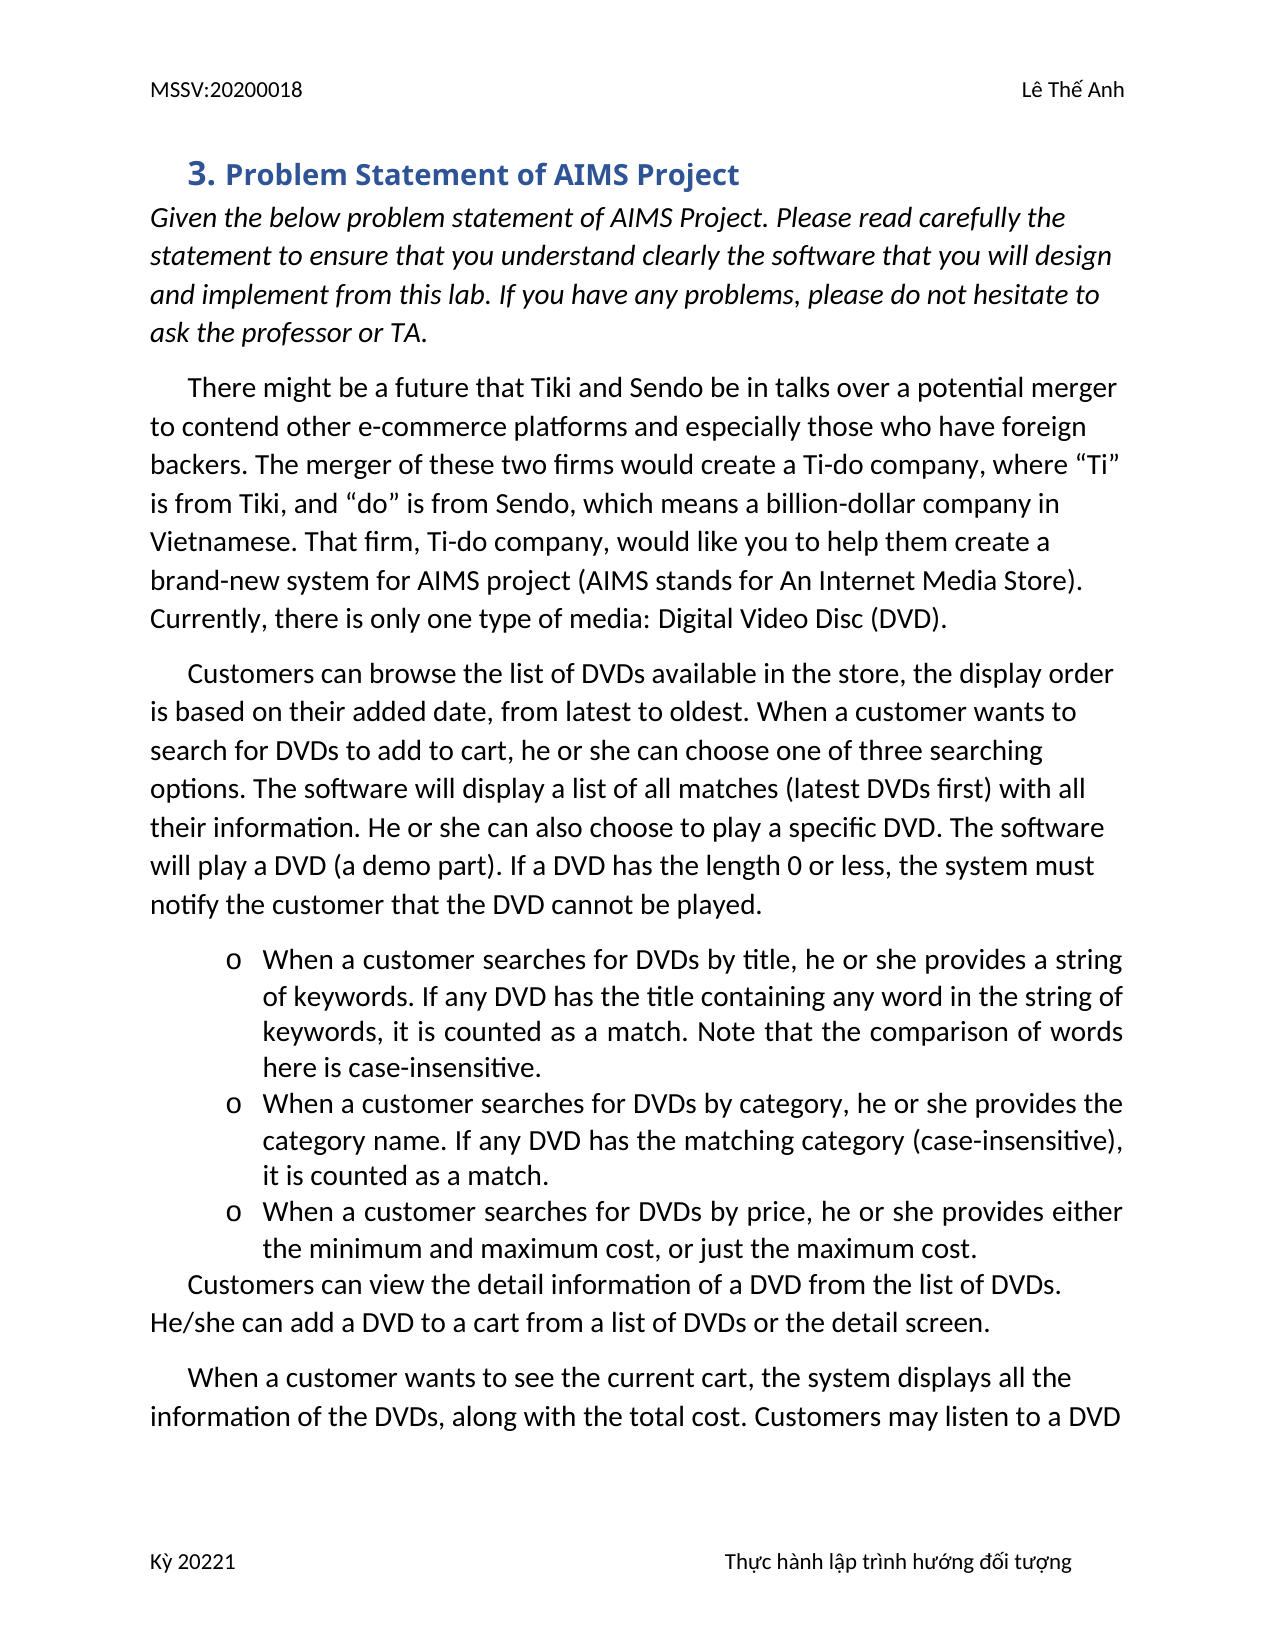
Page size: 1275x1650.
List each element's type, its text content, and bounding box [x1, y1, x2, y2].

list When a customer searches for DVDs by title, he or she provides a string of keywords. If any DVD has the title containing any word in the string of keywords, it is counted as a match. Note that the comparison of words here is case-insensitive. [225, 941, 1125, 1085]
text There might be a future that Tiki and Sendo be in talks over a potential merger to contend other e-commerce platforms and especially those who have foreign backers. The merger of these two firms would create a Ti-do company, where “Ti” is from Tiki, and “do” is from Sendo, which means a billion-dollar company in Vietnamese. That firm, Ti-do company, would like you to help them create a brand-new system for AIMS project (AIMS stands for An Internet Media Store). Currently, there is only one type of media: Digital Video Disc (DVD). [150, 369, 1125, 636]
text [150, 1359, 1125, 1433]
text Given the below problem statement of AIMS Project. Please read carefully the statement to ensure that you understand clearly the software that you will design and implement from this lab. If you have any problems, please do not hesitate to ask the professor or TA. [150, 199, 1125, 350]
subtitle Problem Statement of AIMS Project [187, 150, 1125, 195]
text Customers can view the detail information of a DVD from the list of DVDs. He/she can add a DVD to a cart from a list of DVDs or the detail screen. [150, 1266, 1125, 1340]
text Customers can browse the list of DVDs available in the store, the display order is based on their added date, from latest to oldest. When a customer wants to search for DVDs to add to cart, he or she can choose one of three searching options. The software will display a list of all matches (latest DVDs first) with all their information. He or she can also choose to play a specific DVD. The software will play a DVD (a demo part). If a DVD has the length 0 or less, the system must notify the customer that the DVD cannot be played. [150, 655, 1125, 921]
list When a customer searches for DVDs by price, he or she provides either the minimum and maximum cost, or just the maximum cost. [225, 1193, 1125, 1266]
list When a customer searches for DVDs by category, he or she provides the category name. If any DVD has the matching category (case-insensitive), it is counted as a match. [225, 1085, 1125, 1193]
